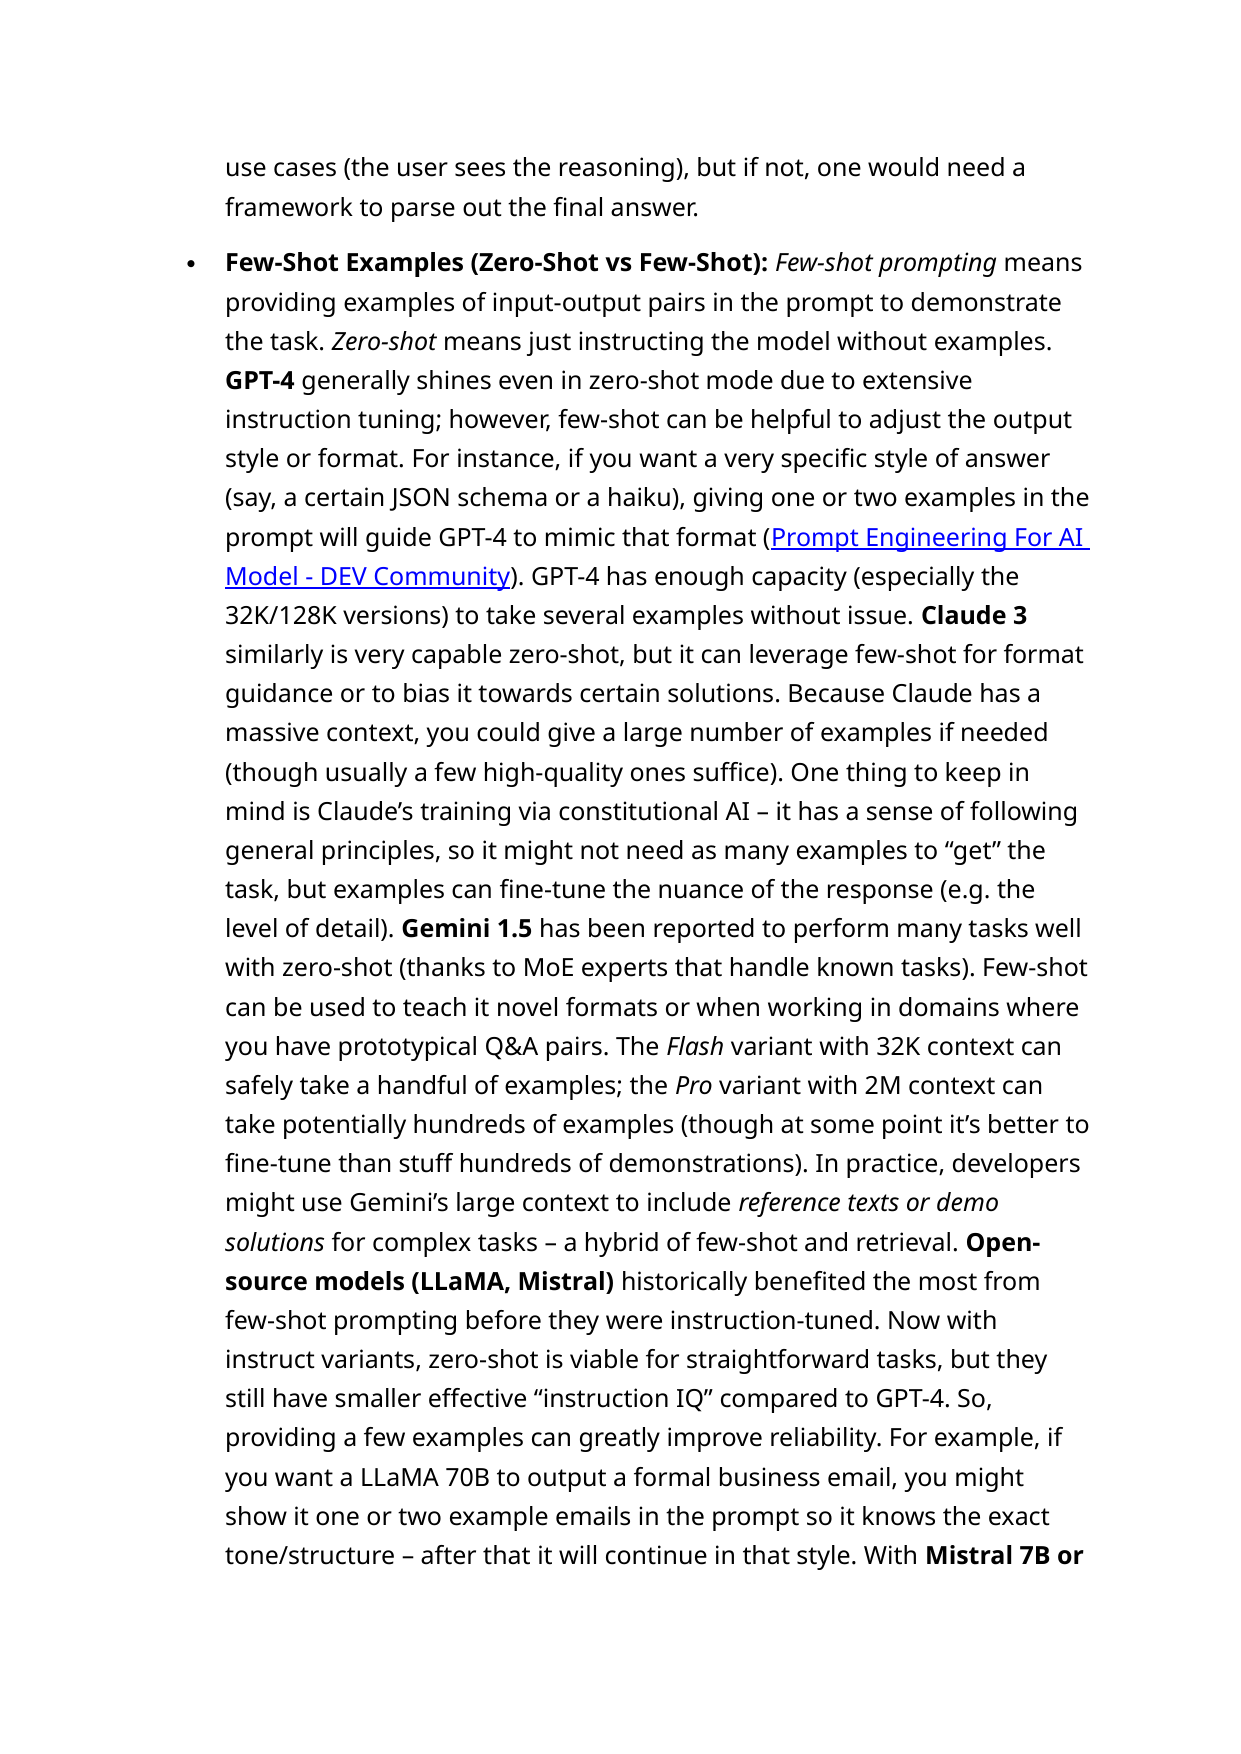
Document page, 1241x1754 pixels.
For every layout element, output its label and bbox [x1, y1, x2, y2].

list [187, 245, 1090, 1572]
list [187, 150, 1090, 223]
